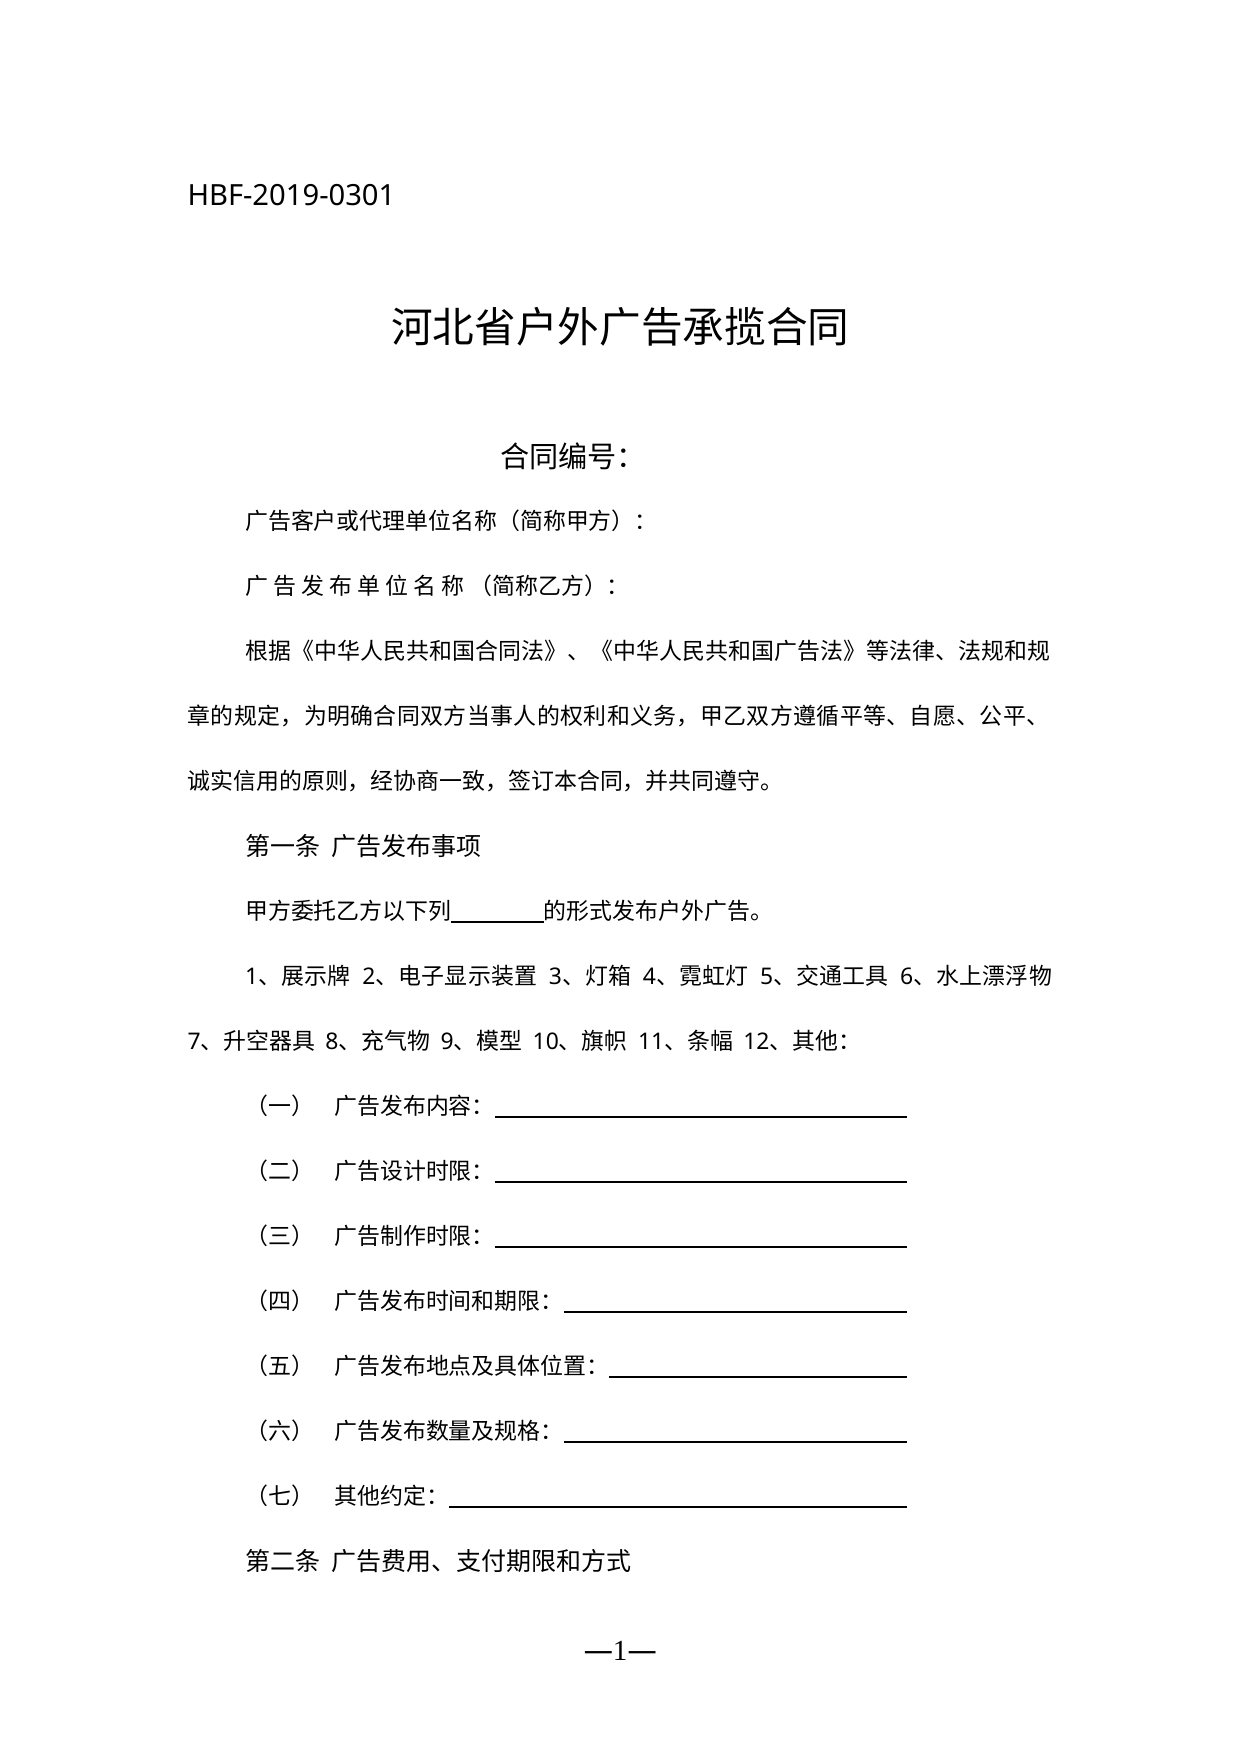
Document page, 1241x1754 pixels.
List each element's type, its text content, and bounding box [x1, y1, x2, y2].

text 第一条 广告发布事项 [187, 812, 1053, 877]
text 河北省户外广告承揽合同 [187, 292, 1053, 357]
text 根据《中华人民共和国合同法》、《中华人民共和国广告法》等法律、法规和规章的规定，为明确合同双方当事人的权利和义务，甲乙双方遵循平等、自愿、公平、诚实信用的原则，经协商一致，签订本合同，并共同遵守。 [187, 617, 1053, 812]
list 广告设计时限： [245, 1137, 1053, 1202]
text 甲方委托乙方以下列 的形式发布户外广告。 [187, 877, 1053, 942]
list 其他约定： [245, 1462, 1053, 1527]
list 广告发布地点及具体位置： [245, 1332, 1053, 1397]
text 1、展示牌 2、电子显示装置 3、灯箱 4、霓虹灯 5、交通工具 6、水上漂浮物 7、升空器具 8、充气物 9、模型 10、旗帜 11、条幅 12、其他： [187, 942, 1053, 1072]
list 广告发布时间和期限： [245, 1267, 1053, 1332]
text 广告客户或代理单位名称（简称甲方）： [187, 487, 1053, 552]
text 第二条 广告费用、支付期限和方式 [187, 1527, 1053, 1592]
list 广告发布数量及规格： [245, 1397, 1053, 1462]
list 广告发布内容： [245, 1072, 1053, 1137]
text 广 告 发 布 单 位 名 称 （简称乙方）： [187, 552, 1053, 617]
text HBF-2019-0301 [187, 162, 1053, 227]
text 合同编号： [187, 422, 1053, 487]
list 广告制作时限： [245, 1202, 1053, 1267]
